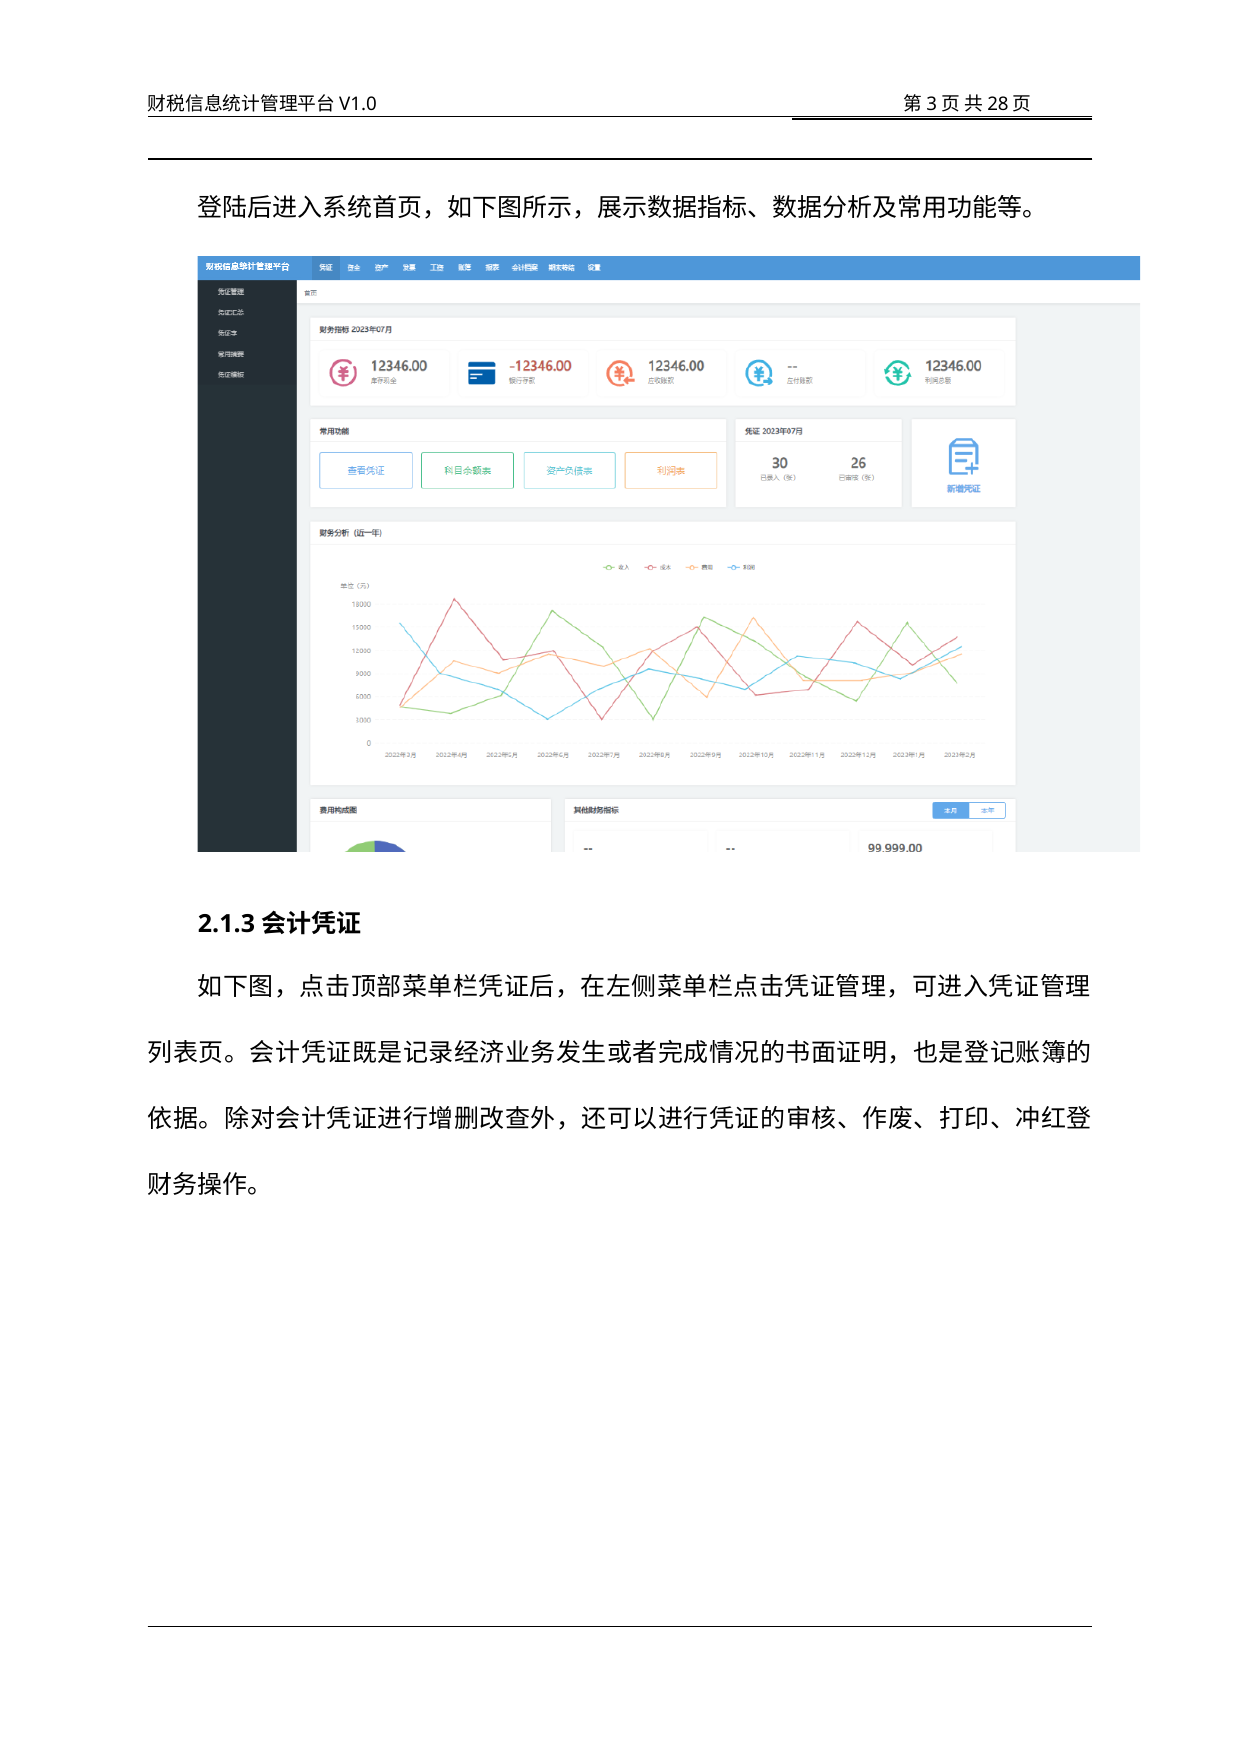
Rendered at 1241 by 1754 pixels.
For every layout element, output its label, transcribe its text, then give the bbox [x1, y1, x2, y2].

text 登陆后进入系统首页，如下图所示，展示数据指标、数据分析及常用功能等。 [148, 183, 1092, 227]
text 如下图，点击顶部菜单栏凭证后，在左侧菜单栏点击凭证管理，可进入凭证管理列表页。会计凭证既是记录经济业务发生或者完成情况的书面证明，也是登记账簿的依据。除对会计凭证进行增删改查外，还可以进行凭证的审核、作废、打印、冲红登财务操作。 [148, 962, 1092, 1204]
picture [197, 256, 1141, 852]
text 2.1.3 会计凭证 [148, 900, 1092, 944]
